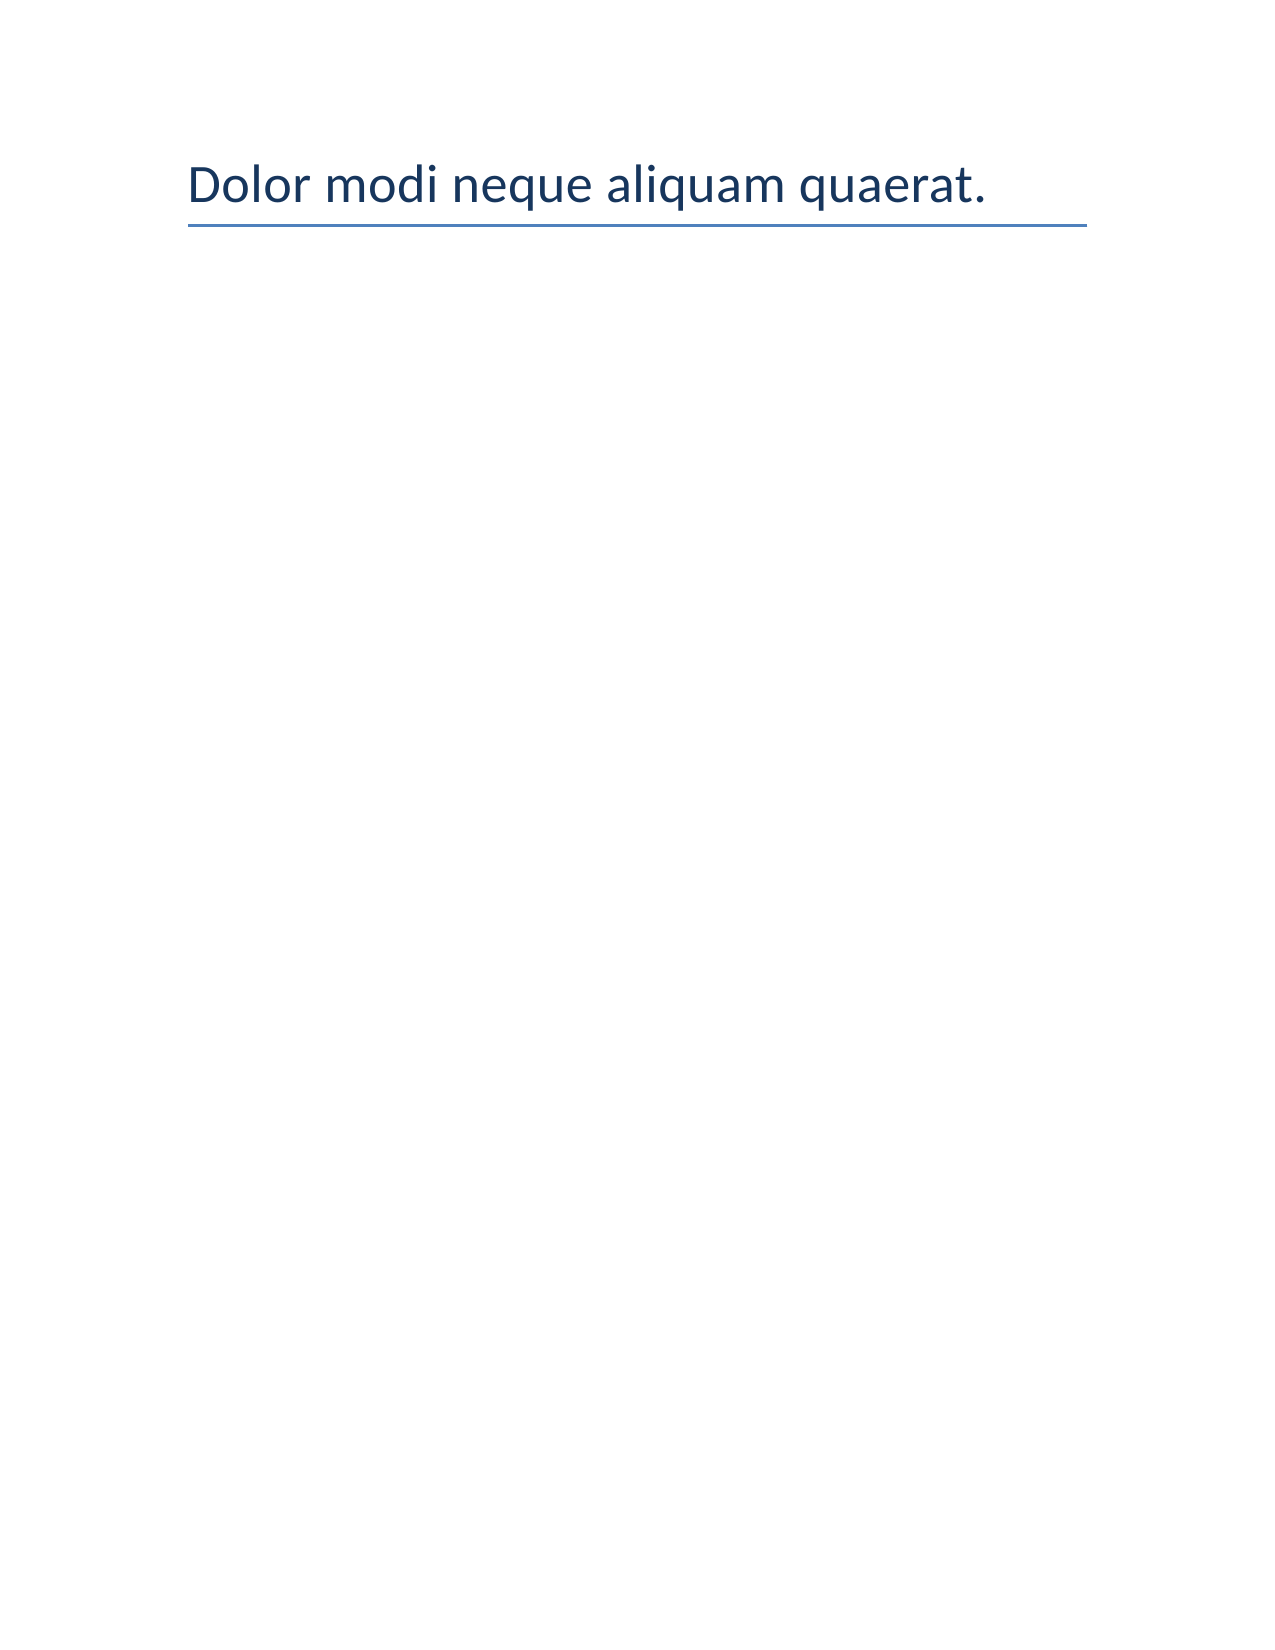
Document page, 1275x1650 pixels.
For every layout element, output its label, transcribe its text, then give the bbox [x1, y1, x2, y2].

title Dolor modi neque aliquam quaerat. [187, 150, 1087, 227]
